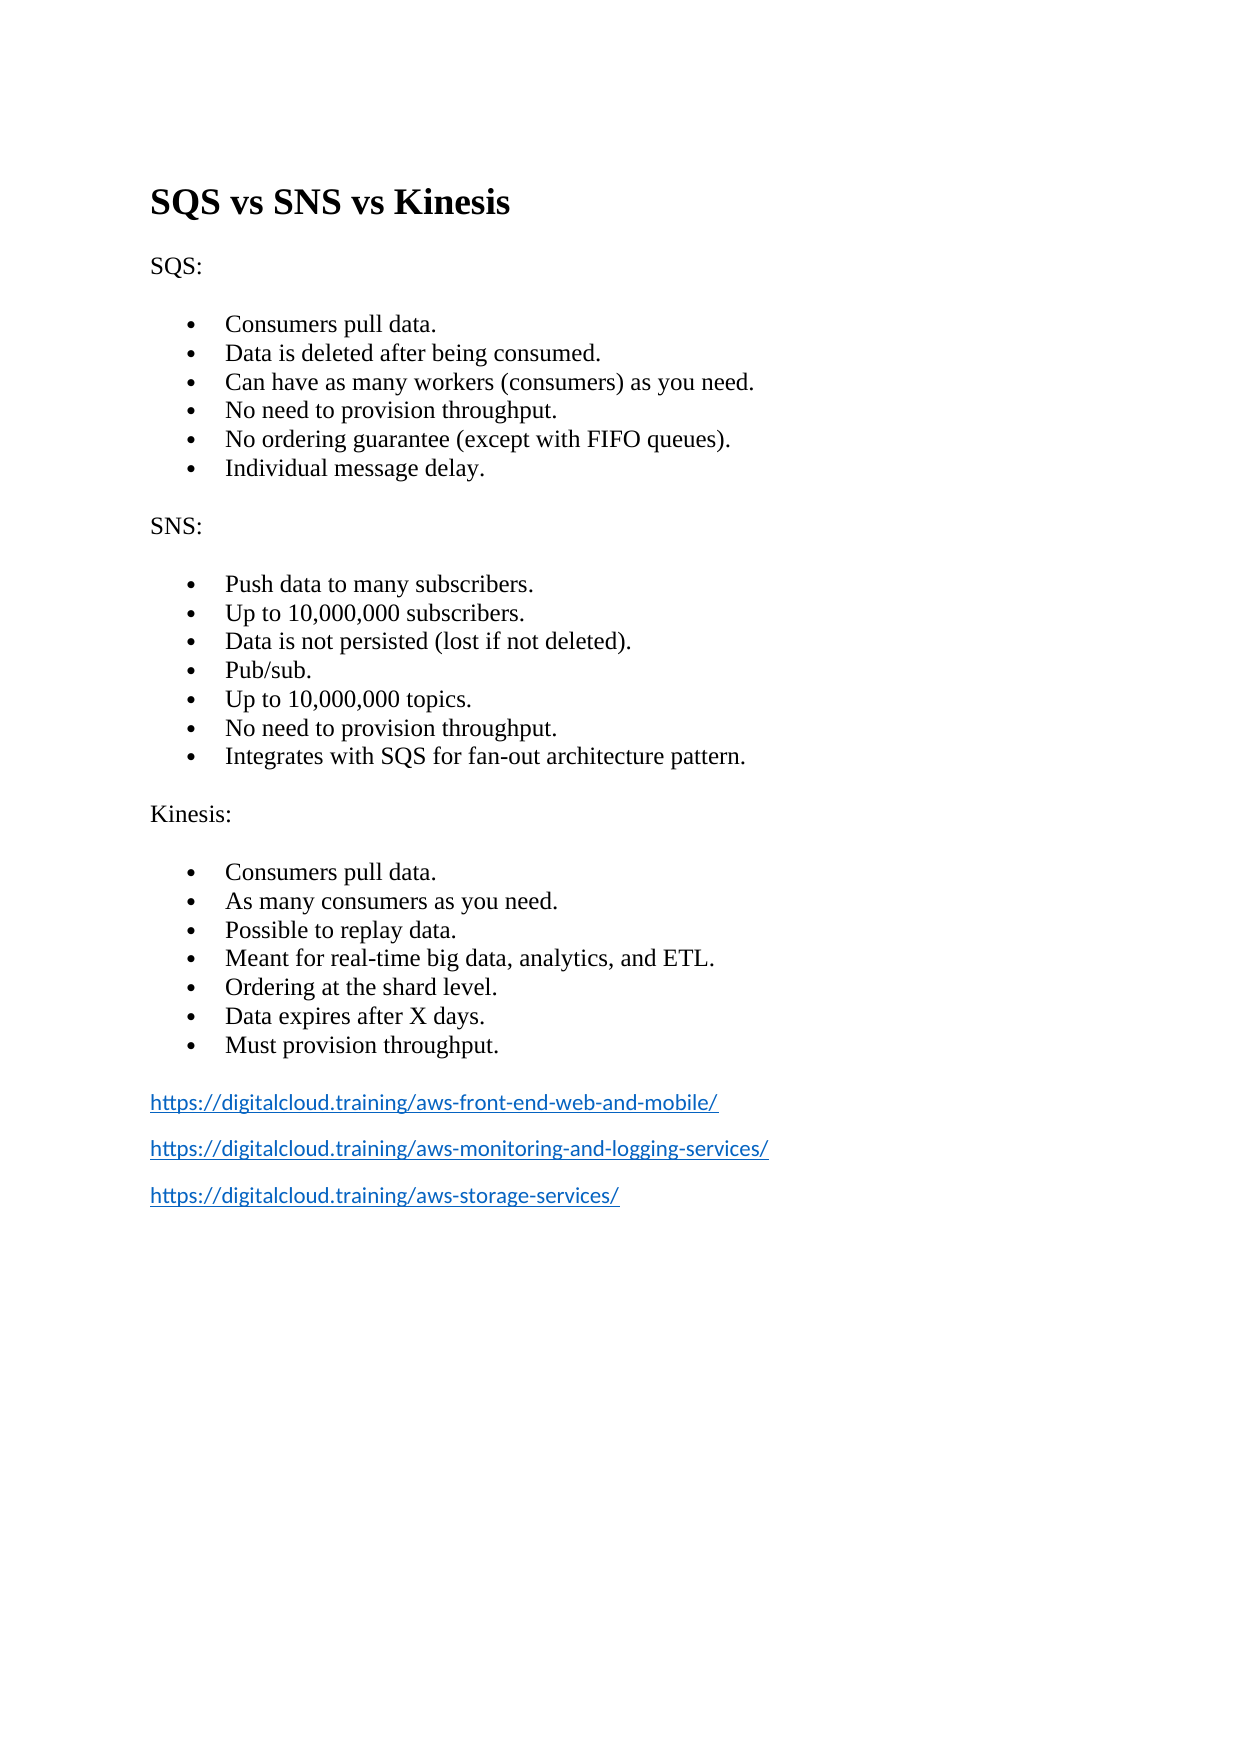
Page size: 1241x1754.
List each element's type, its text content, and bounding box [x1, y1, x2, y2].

list Data is not persisted (lost if not deleted). [187, 626, 1090, 655]
list Data is deleted after being consumed. [187, 338, 1090, 367]
text https://digitalcloud.training/aws-front-end-web-and-mobile/ [150, 1088, 1090, 1116]
text https://digitalcloud.training/aws-storage-services/ [150, 1181, 1090, 1209]
list No ordering guarantee (except with FIFO queues). [187, 424, 1090, 453]
list Up to 10,000,000 topics. [187, 684, 1090, 713]
list Must provision throughput. [187, 1030, 1090, 1058]
list Data expires after X days. [187, 1001, 1090, 1030]
list Push data to many subscribers. [187, 569, 1090, 598]
list As many consumers as you need. [187, 886, 1090, 915]
list Meant for real-time big data, analytics, and ETL. [187, 943, 1090, 972]
list Pub/sub. [187, 655, 1090, 684]
text Kinesis: [150, 799, 1090, 828]
list Individual message delay. [187, 453, 1090, 482]
list Possible to replay data. [187, 915, 1090, 943]
text https://digitalcloud.training/aws-monitoring-and-logging-services/ [150, 1134, 1090, 1163]
text SNS: [150, 511, 1090, 540]
list No need to provision throughput. [187, 396, 1090, 424]
list Integrates with SQS for fan-out architecture pattern. [187, 741, 1090, 770]
list Up to 10,000,000 subscribers. [187, 598, 1090, 626]
text SQS vs SNS vs Kinesis [150, 179, 1090, 222]
text SQS: [150, 251, 1090, 280]
list Consumers pull data. [187, 857, 1090, 886]
list No need to provision throughput. [187, 713, 1090, 741]
list Can have as many workers (consumers) as you need. [187, 367, 1090, 396]
list Ordering at the shard level. [187, 972, 1090, 1001]
list Consumers pull data. [187, 309, 1090, 338]
